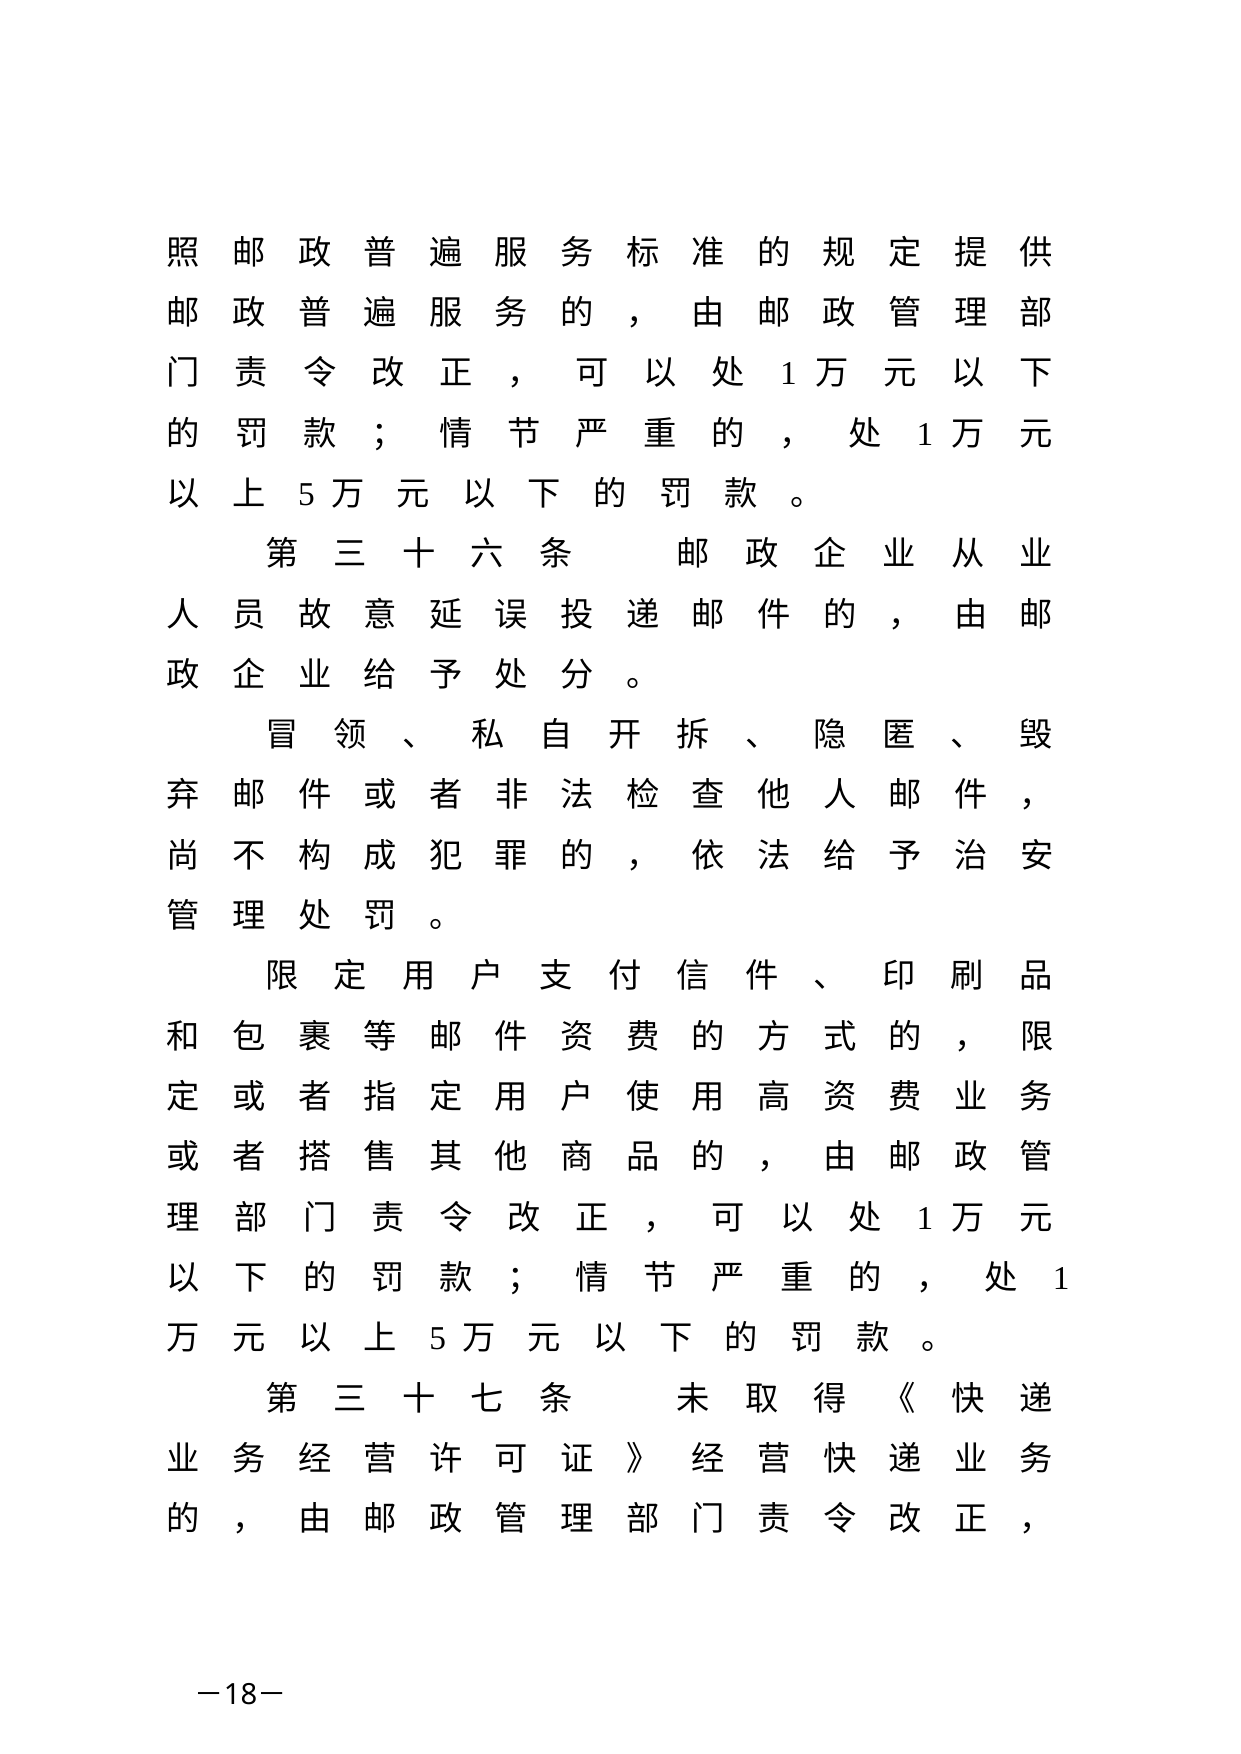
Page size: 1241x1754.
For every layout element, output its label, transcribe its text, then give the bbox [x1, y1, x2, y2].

text 第三十六条 邮政企业从业人员故意延误投递邮件的，由邮政企业给予处分。 [167, 521, 1085, 702]
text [167, 219, 1085, 521]
text 限定用户支付信件、印刷品和包裹等邮件资费的方式的，限定或者指定用户使用高资费业务或者搭售其他商品的，由邮政管理部门责令改正，可以处1万元以下的罚款；情节严重的，处1万元以上5万元以下的罚款。 [167, 943, 1085, 1365]
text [167, 1365, 1085, 1546]
text 冒领、私自开拆、隐匿、毁弃邮件或者非法检查他人邮件，尚不构成犯罪的，依法给予治安管理处罚。 [167, 702, 1085, 943]
